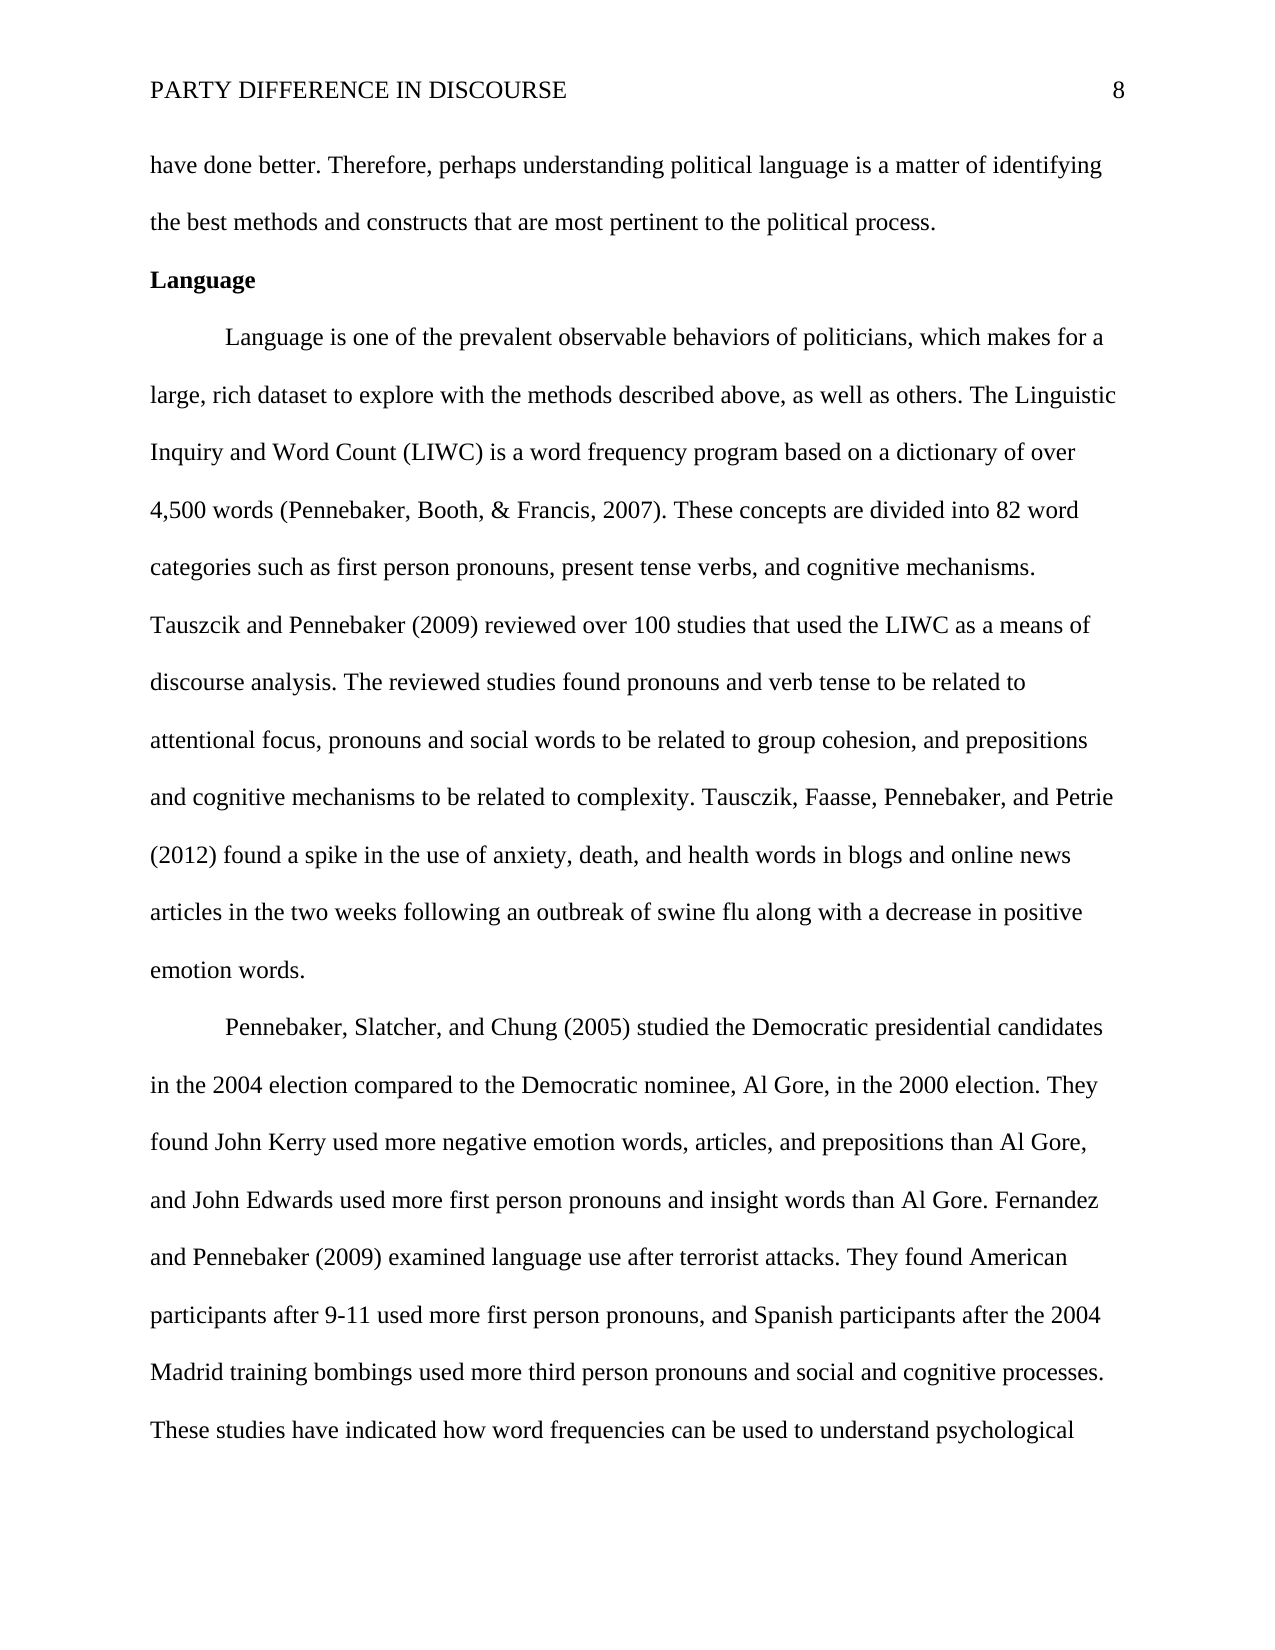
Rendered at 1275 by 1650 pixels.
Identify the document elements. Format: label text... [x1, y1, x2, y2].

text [150, 1012, 1125, 1444]
text Language [150, 265, 1125, 294]
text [150, 150, 1125, 236]
text Language is one of the prevalent observable behaviors of politicians, which makes for a large, rich dataset to explore with the methods described above, as well as others. The Linguistic Inquiry and Word Count (LIWC) is a word frequency program based on a dictionary of over 4,500 words (Pennebaker, Booth, & Francis, 2007). These concepts are divided into 82 word categories such as first person pronouns, present tense verbs, and cognitive mechanisms. Tauszcik and Pennebaker (2009) reviewed over 100 studies that used the LIWC as a means of discourse analysis. The reviewed studies found pronouns and verb tense to be related to attentional focus, pronouns and social words to be related to group cohesion, and prepositions and cognitive mechanisms to be related to complexity. Tausczik, Faasse, Pennebaker, and Petrie (2012) found a spike in the use of anxiety, death, and health words in blogs and online news articles in the two weeks following an outbreak of swine flu along with a decrease in positive emotion words. [150, 322, 1125, 984]
